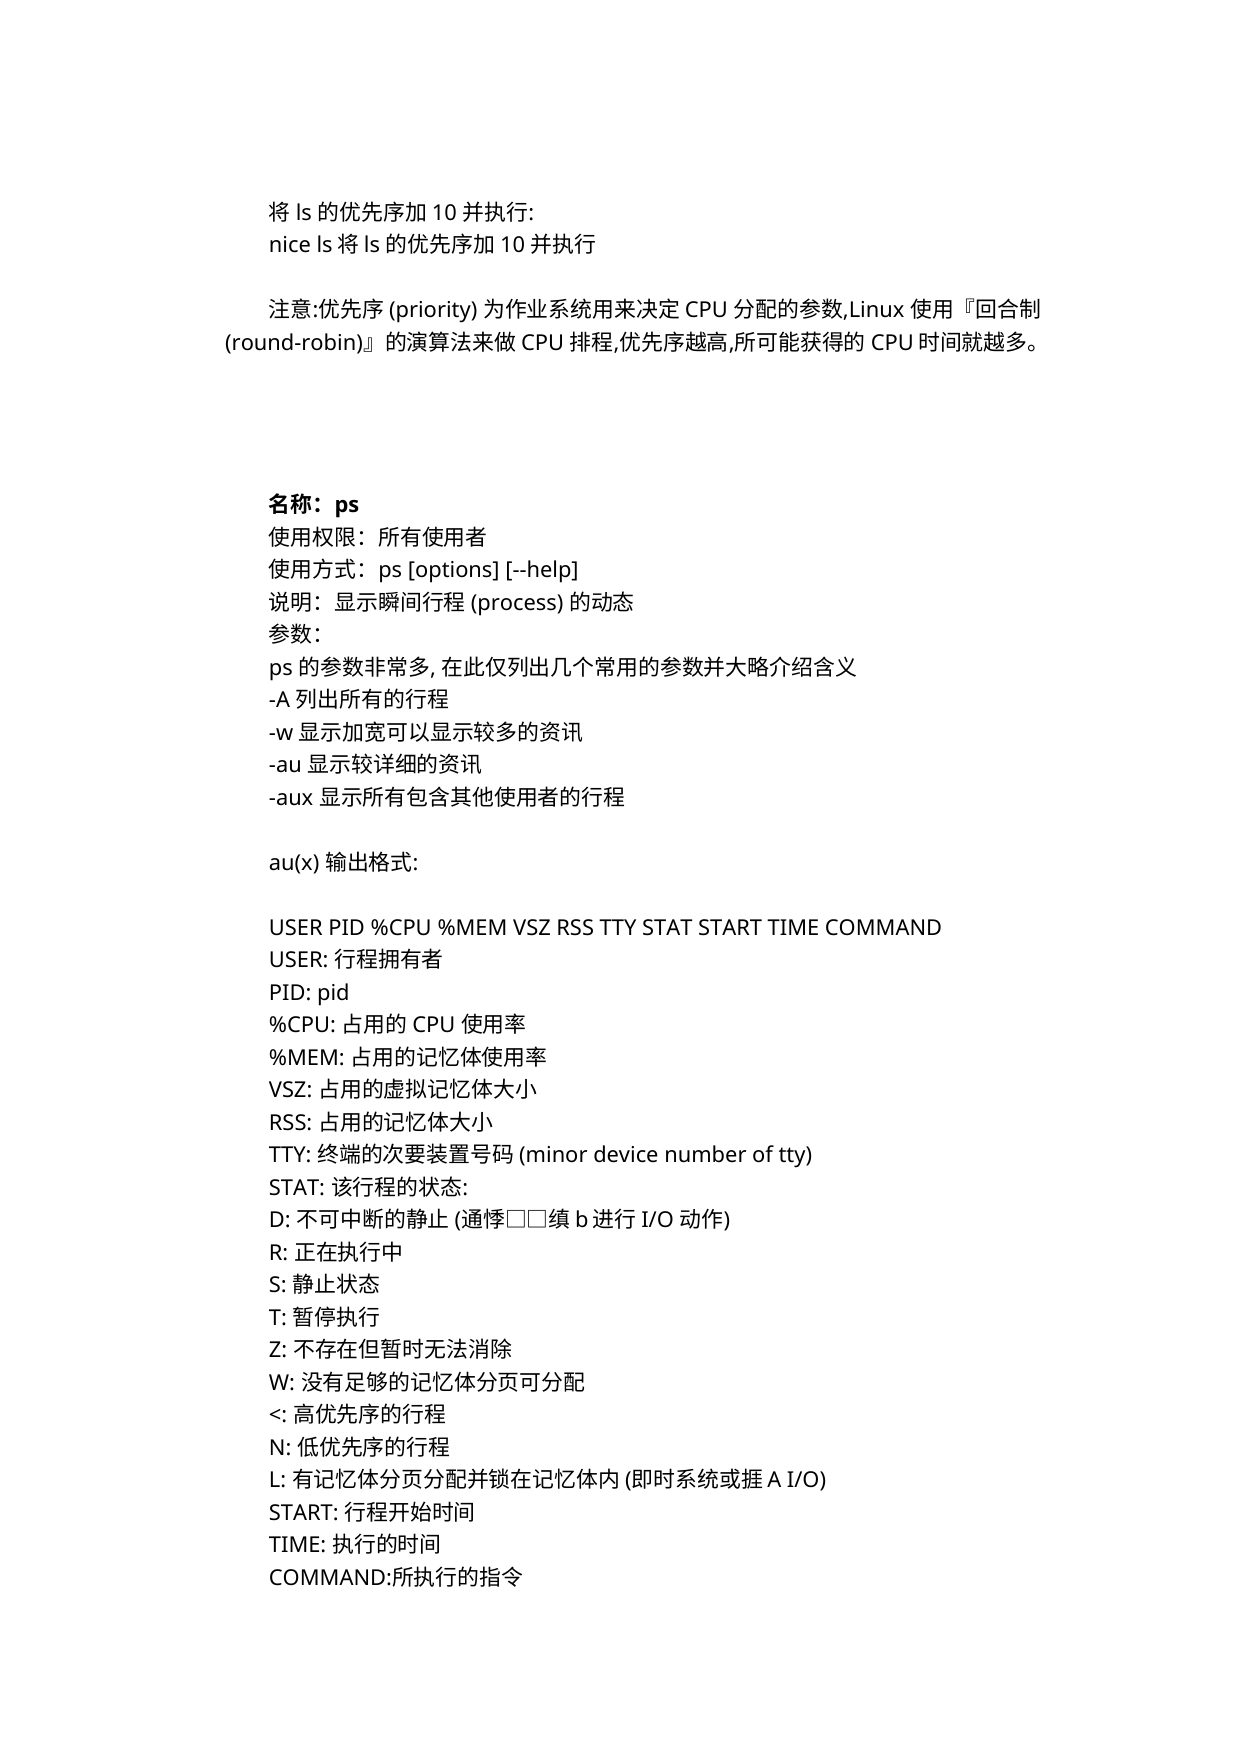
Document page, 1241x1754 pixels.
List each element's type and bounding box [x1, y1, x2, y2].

text [225, 162, 1053, 1592]
